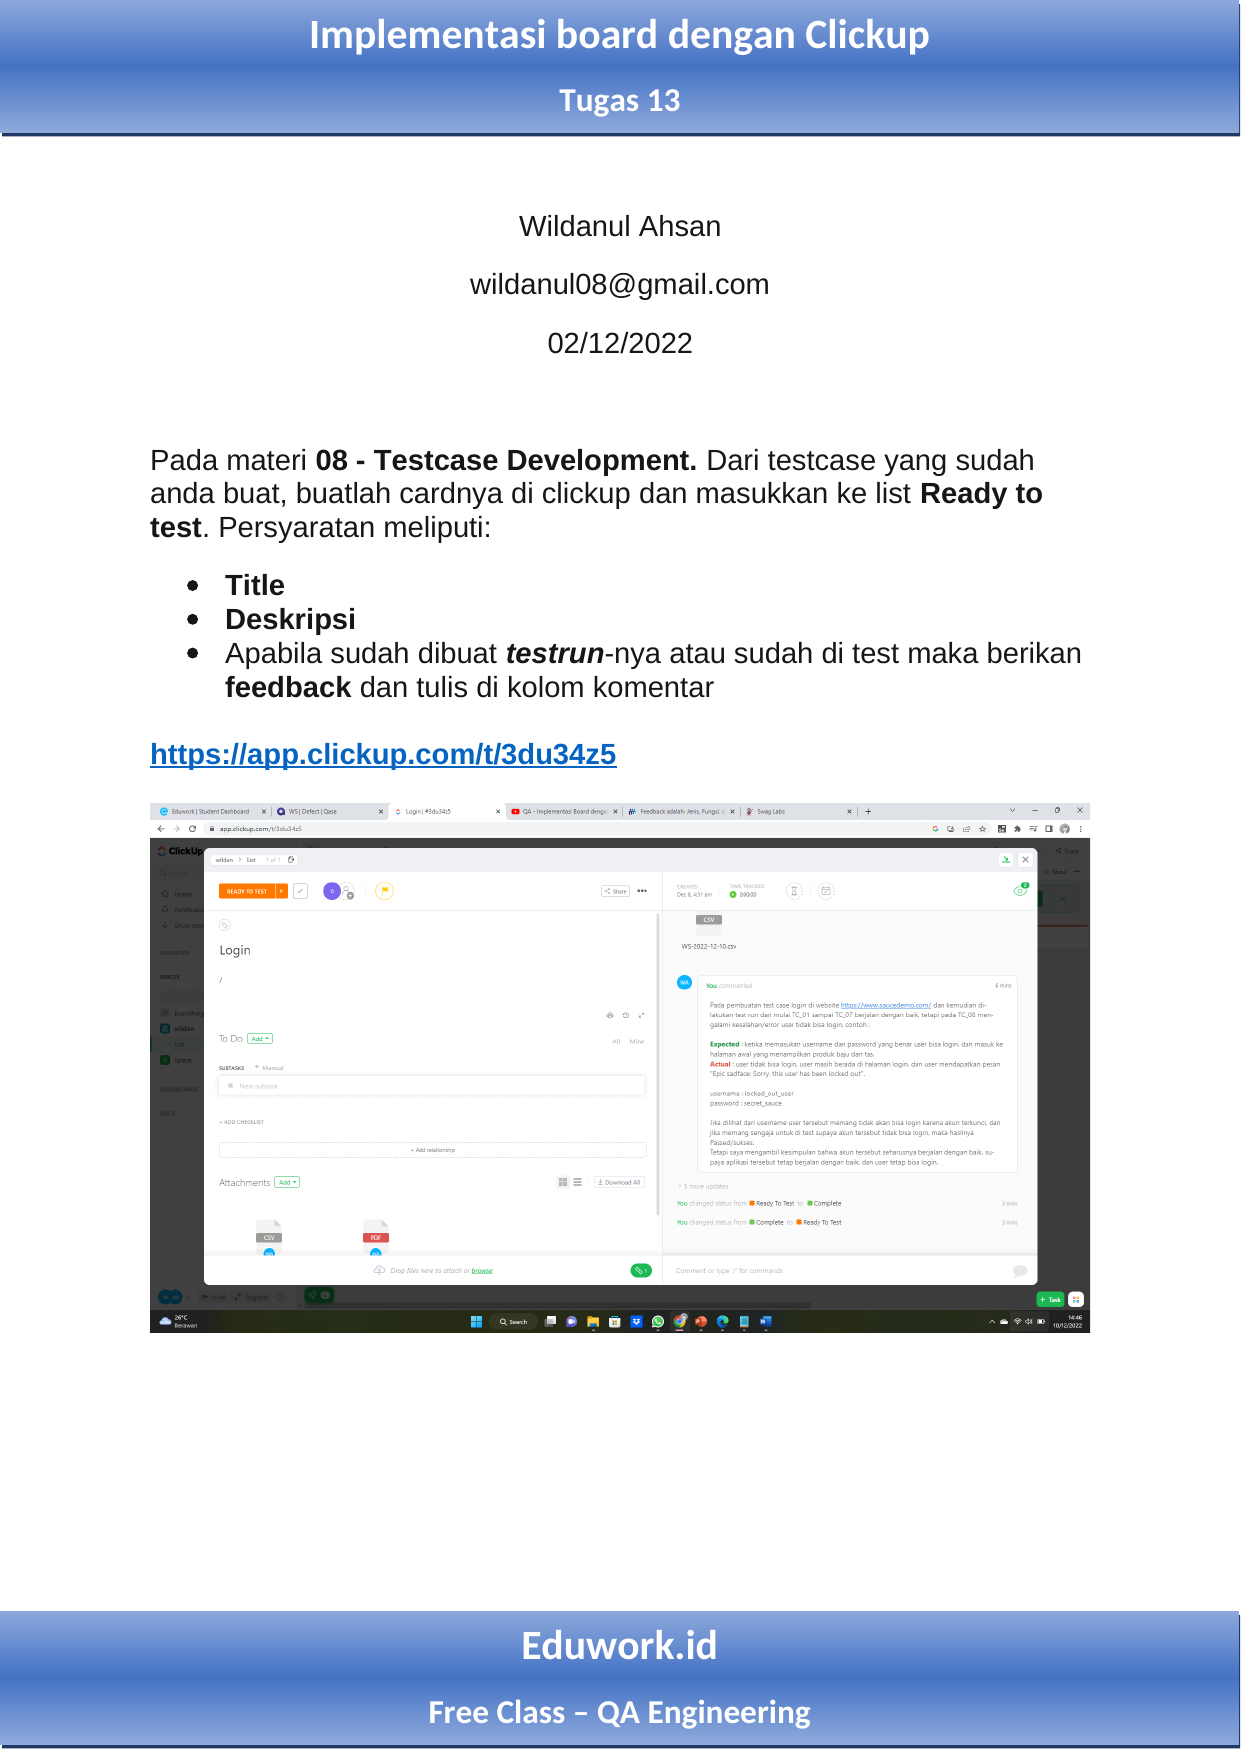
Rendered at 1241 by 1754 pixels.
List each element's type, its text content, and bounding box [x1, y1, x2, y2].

text 02/12/2022 [150, 326, 1090, 359]
list Apabila sudah dibuat testrun-nya atau sudah di test maka berikan feedback dan tulis di kolom komentar [187, 636, 1090, 703]
picture [150, 803, 1091, 1333]
text wildanul08@gmail.com [150, 267, 1090, 301]
text Pada materi 08 - Testcase Development. Dari testcase yang sudah anda buat, buatlah cardnya di clickup dan masukkan ke list Ready to test. Persyaratan meliputi: [150, 443, 1090, 543]
text Wildanul Ahsan [150, 208, 1090, 242]
text https://app.clickup.com/t/3du34z5 [150, 737, 1090, 770]
list Deskripsi [187, 602, 1090, 636]
list Title [187, 568, 1090, 602]
